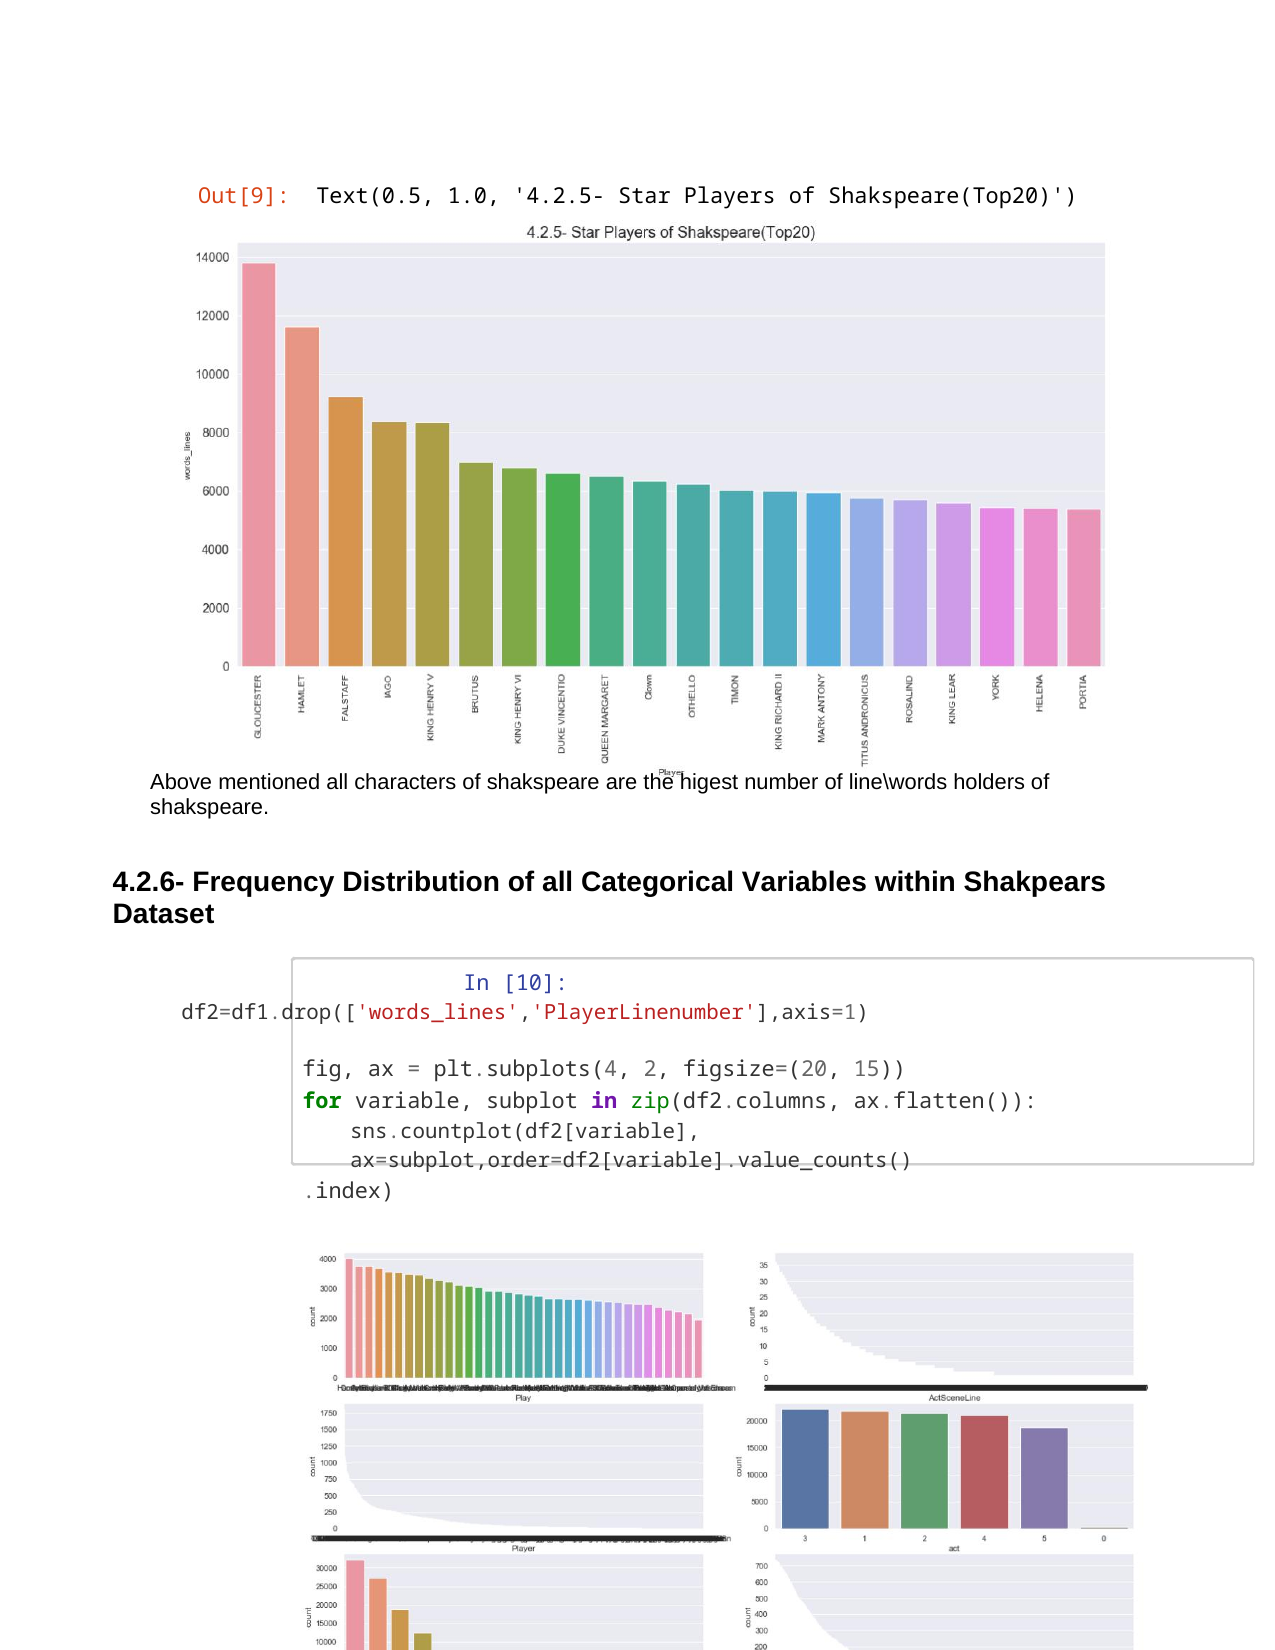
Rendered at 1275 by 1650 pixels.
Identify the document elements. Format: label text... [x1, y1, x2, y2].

text Above mentioned all characters of shakspeare are the higest number of line\words holders of shakspeare. [150, 769, 1162, 819]
text .index) [302, 1175, 1162, 1205]
text Out[9]: Text(0.5, 1.0, '4.2.5- Star Players of Shakspeare(Top20)') [198, 180, 1162, 209]
text fig, ax = plt.subplots(4, 2, figsize=(20, 15)) [302, 1053, 1162, 1083]
picture [178, 220, 1115, 769]
subtitle 4.2.6- Frequency Distribution of all Categorical Variables within Shakpears Dataset [112, 865, 1162, 930]
text sns.countplot(df2[variable], ax=subplot,order=df2[variable].value_counts() [350, 1116, 1162, 1173]
text In [10]: df2=df1.drop(['words_lines','PlayerLinenumber'],axis=1) [112, 967, 919, 1025]
text for variable, subplot in zip(df2.columns, ax.flatten()): [302, 1086, 1162, 1115]
picture [301, 1243, 1153, 1650]
picture [289, 956, 1255, 1166]
